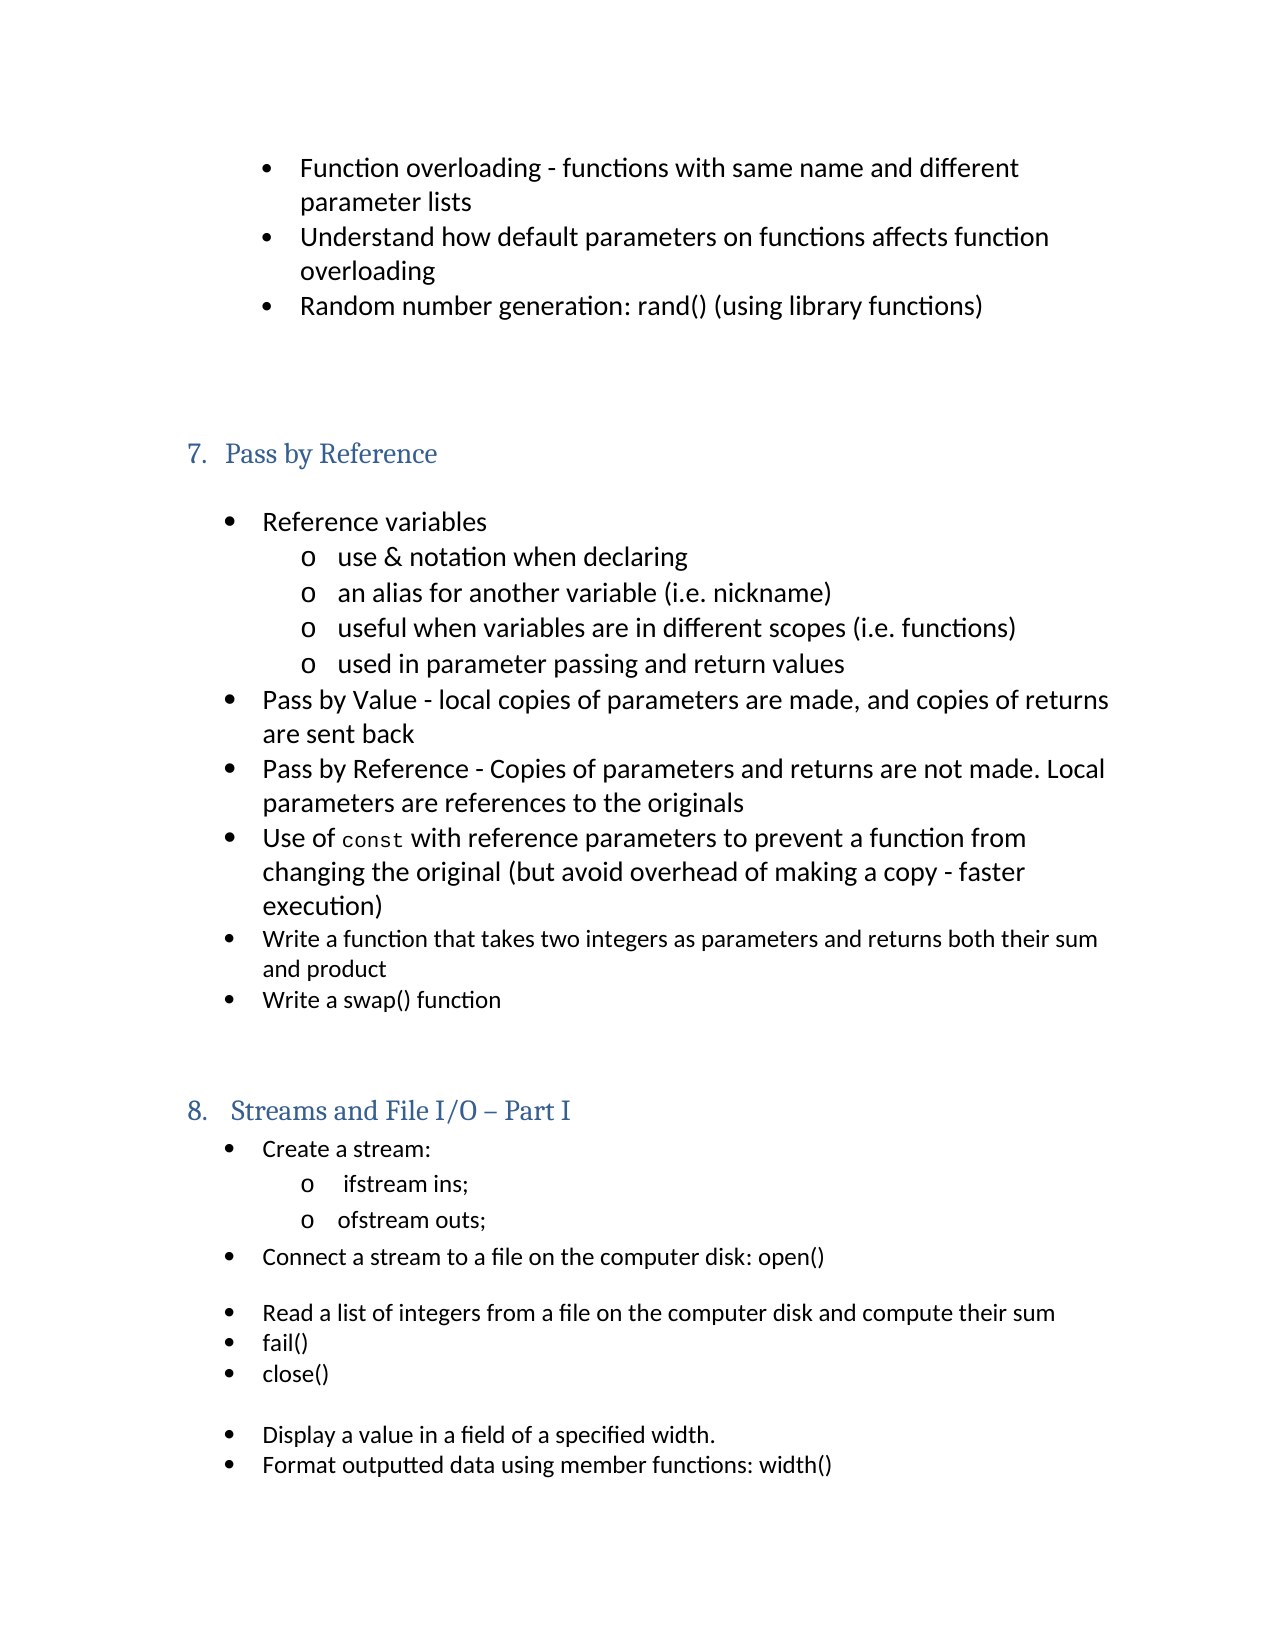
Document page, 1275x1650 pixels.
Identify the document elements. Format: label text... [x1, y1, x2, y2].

list ofstream outs; [300, 1204, 1125, 1236]
list use & notation when declaring [300, 539, 1125, 575]
list used in parameter passing and return values [300, 646, 1125, 682]
subtitle Pass by Reference [187, 437, 1125, 470]
list Write a function that takes two integers as parameters and returns both their sum and product [225, 923, 1125, 984]
list Pass by Reference - Copies of parameters and returns are not made. Local parameters are references to the originals [225, 751, 1125, 820]
list Read a list of integers from a file on the computer disk and compute their sum [225, 1297, 1125, 1327]
list Pass by Value - local copies of parameters are made, and copies of returns are sent back [225, 682, 1125, 751]
list Understand how default parameters on functions affects function overloading [262, 219, 1125, 287]
list an alias for another variable (i.e. nickname) [300, 575, 1125, 611]
list Connect a stream to a file on the computer disk: open() [225, 1241, 1125, 1272]
list fail() [225, 1327, 1125, 1358]
list Reference variables [225, 504, 1125, 539]
list Use of const with reference parameters to prevent a function from changing the original (but avoid overhead of making a copy - faster execution) [225, 820, 1125, 923]
subtitle Streams and File I/O – Part I [187, 1094, 1125, 1128]
list close() [225, 1358, 1125, 1388]
list ifstream ins; [300, 1168, 1125, 1200]
list Function overloading - functions with same name and different parameter lists [262, 150, 1125, 219]
list Format outputted data using member functions: width() [225, 1449, 1125, 1480]
list useful when variables are in different scopes (i.e. functions) [300, 611, 1125, 646]
list Display a value in a field of a specified width. [225, 1419, 1125, 1449]
list Create a stream: [225, 1133, 1125, 1164]
list Random number generation: rand() (using library functions) [262, 287, 1125, 322]
list Write a swap() function [225, 984, 1125, 1014]
